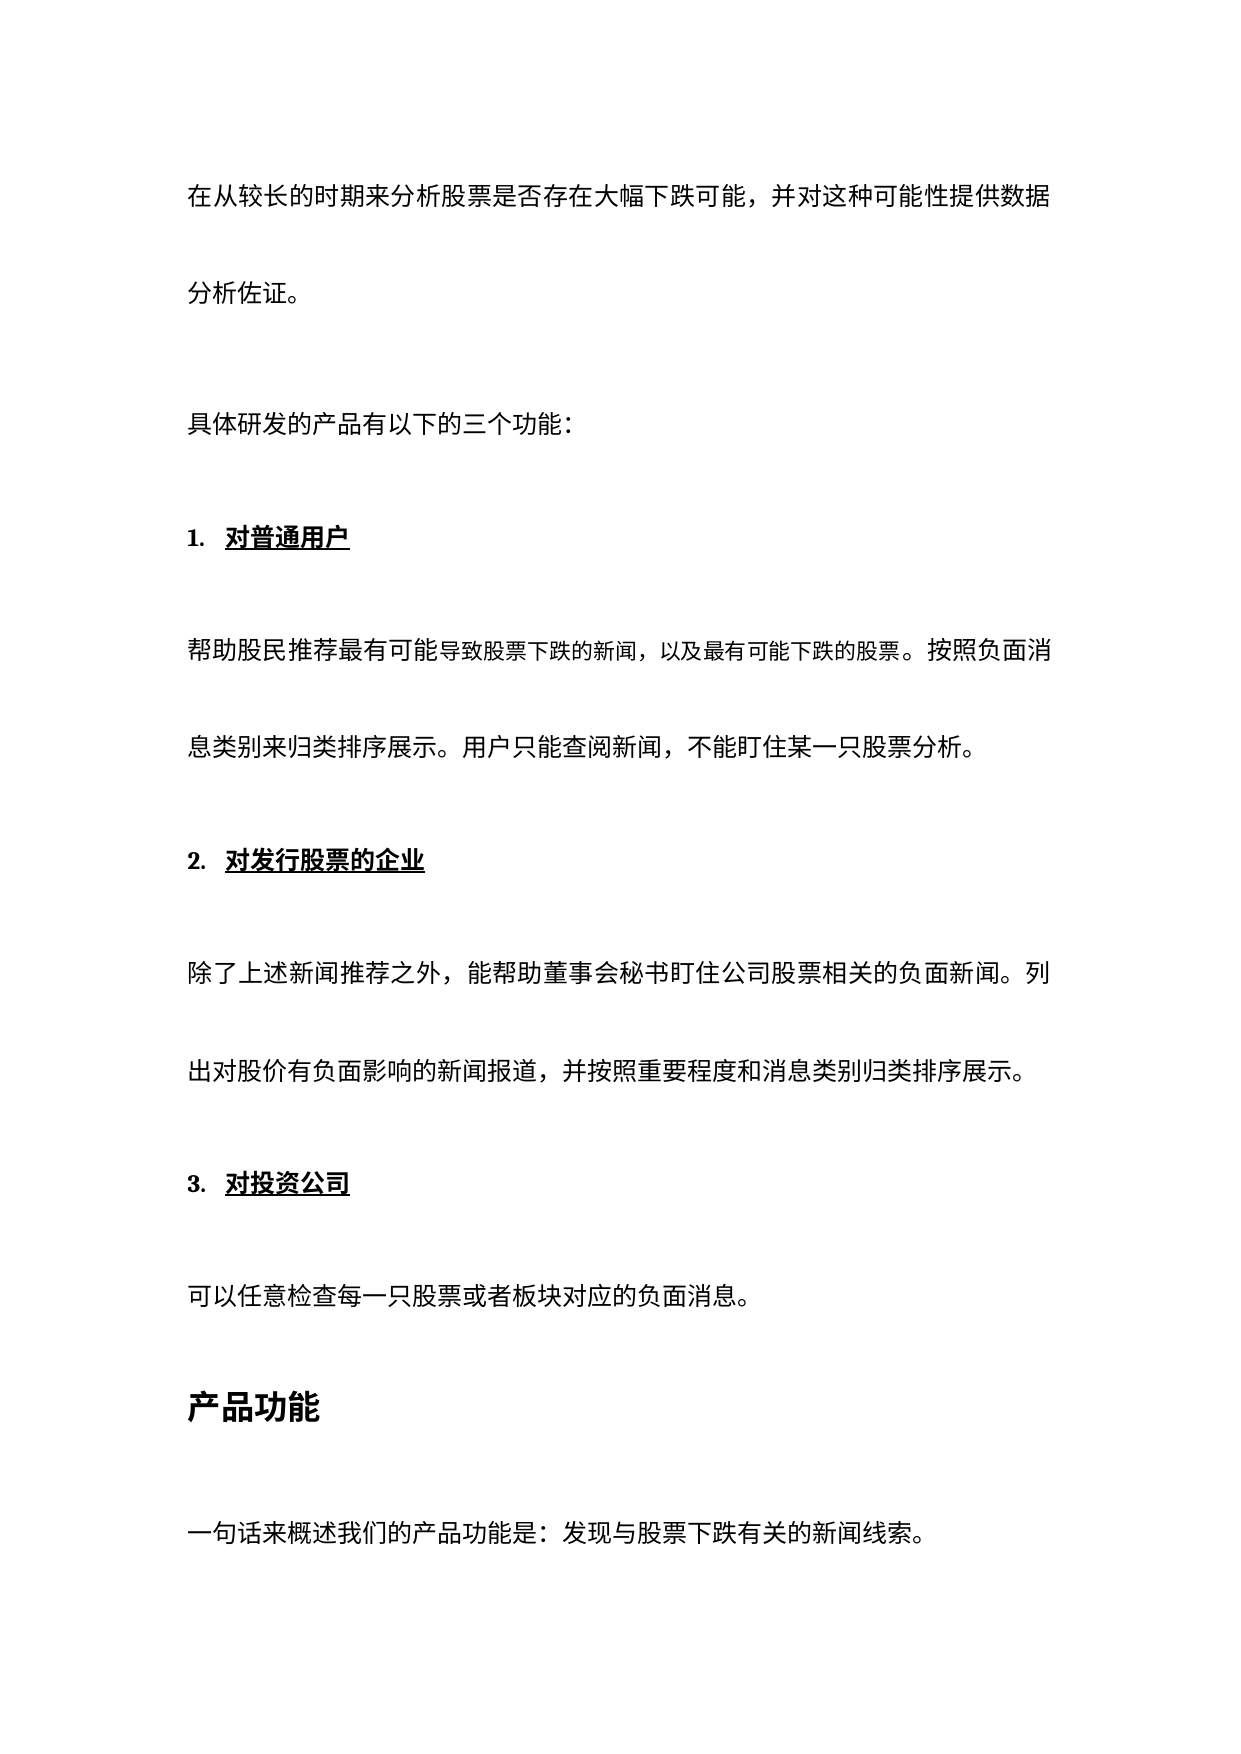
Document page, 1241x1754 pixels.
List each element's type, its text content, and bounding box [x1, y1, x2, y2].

subtitle 对投资公司 [187, 1149, 1053, 1214]
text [187, 162, 1053, 324]
text 帮助股民推荐最有可能导致股票下跌的新闻，以及最有可能下跌的股票。按照负面消息类别来归类排序展示。用户只能查阅新闻，不能盯住某一只股票分析。 [187, 616, 1053, 778]
subtitle 对发行股票的企业 [187, 826, 1053, 891]
text 除了上述新闻推荐之外，能帮助董事会秘书盯住公司股票相关的负面新闻。列出对股价有负面影响的新闻报道，并按照重要程度和消息类别归类排序展示。 [187, 939, 1053, 1102]
text 具体研发的产品有以下的三个功能： [187, 390, 1053, 455]
subtitle 对普通用户 [187, 503, 1053, 568]
text 可以任意检查每一只股票或者板块对应的负面消息。 [187, 1262, 1053, 1327]
text 一句话来概述我们的产品功能是：发现与股票下跌有关的新闻线索。 [187, 1499, 1053, 1564]
subtitle 产品功能 [187, 1372, 1053, 1437]
